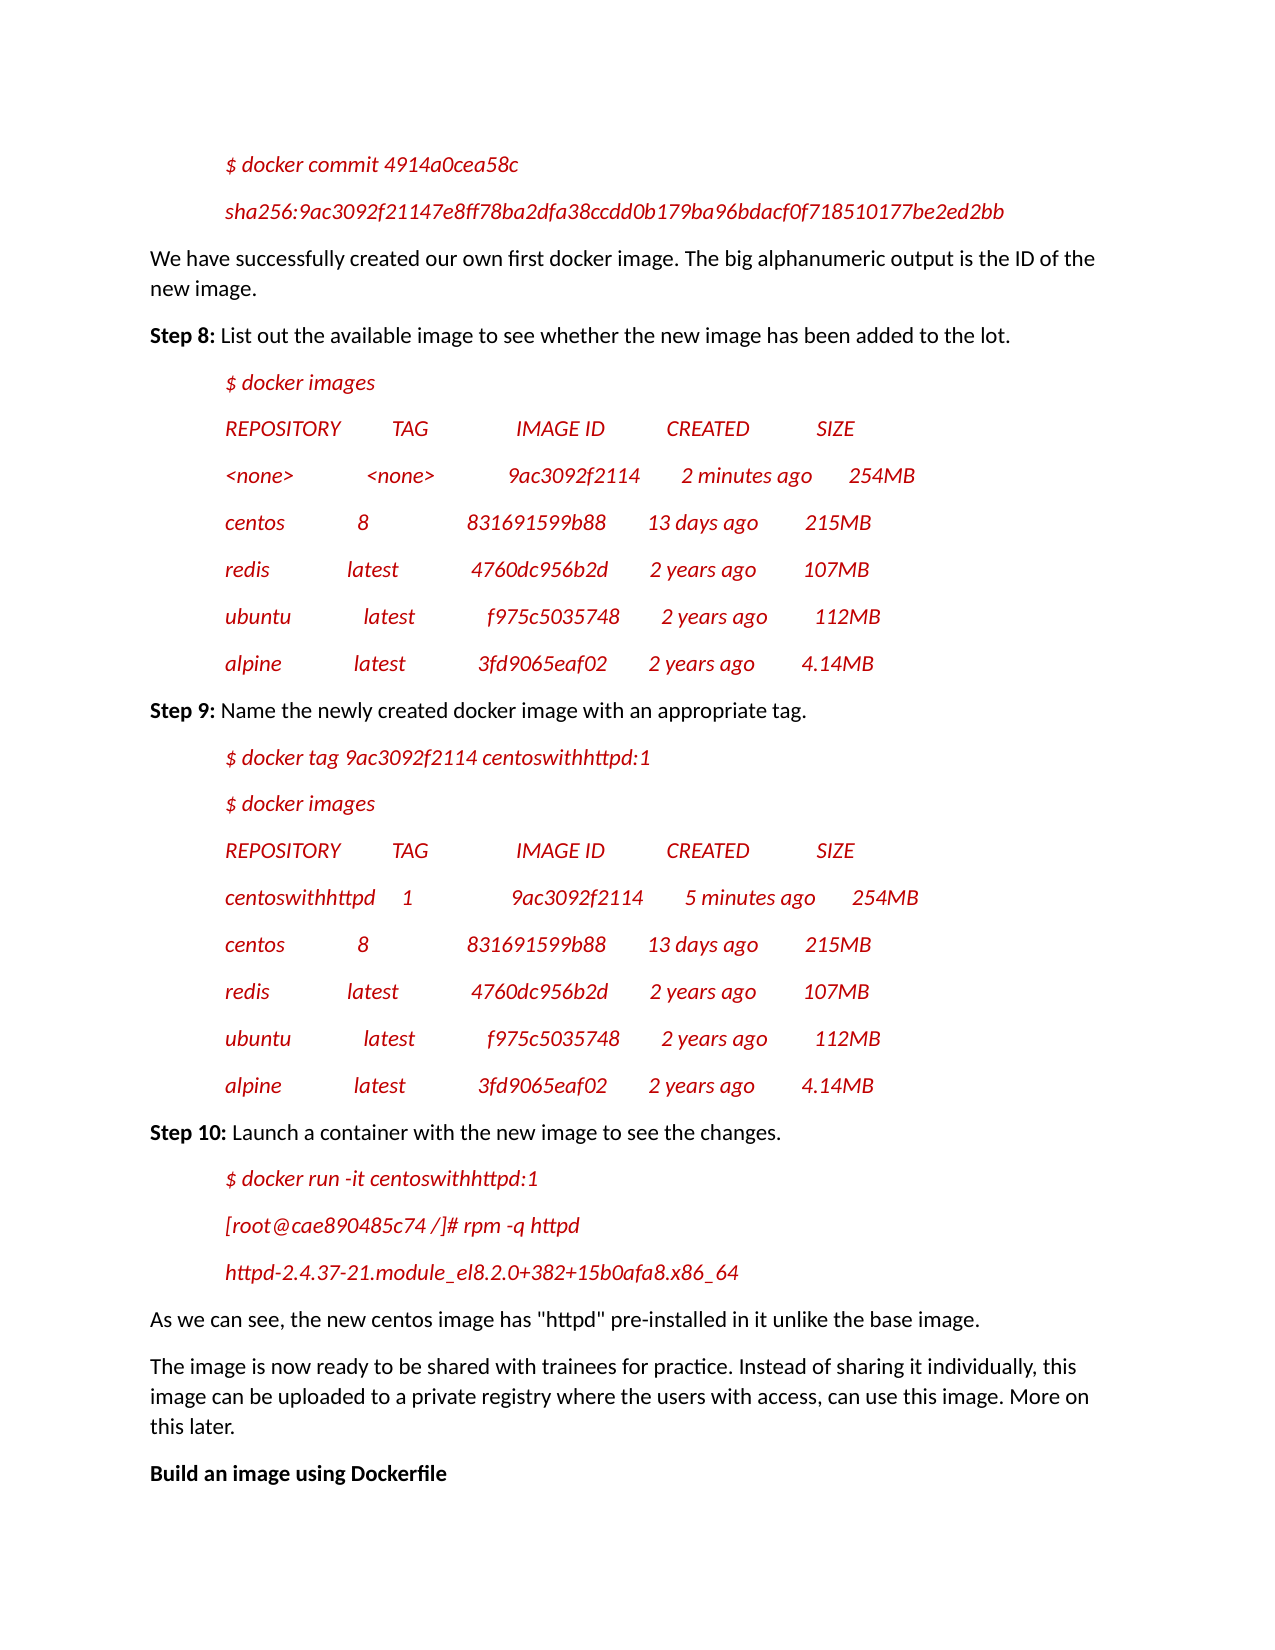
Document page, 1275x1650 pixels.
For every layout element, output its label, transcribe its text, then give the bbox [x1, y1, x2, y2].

text [root@cae890485c74 /]# rpm -q httpd [225, 1211, 1125, 1239]
text $ docker images [225, 368, 1125, 396]
text $ docker run -it centoswithhttpd:1 [225, 1164, 1125, 1193]
text $ docker tag 9ac3092f2114 centoswithhttpd:1 [225, 743, 1125, 771]
text centos 8 831691599b88 13 days ago 215MB [225, 508, 1125, 536]
text As we can see, the new centos image has "httpd" pre-installed in it unlike the base image. [150, 1305, 1125, 1333]
text REPOSITORY TAG IMAGE ID CREATED SIZE [225, 836, 1125, 864]
text Step 8: List out the available image to see whether the new image has been added to the lot. [150, 321, 1125, 349]
text REPOSITORY TAG IMAGE ID CREATED SIZE [225, 414, 1125, 443]
text $ docker commit 4914a0cea58c [225, 150, 1125, 178]
text httpd-2.4.37-21.module_el8.2.0+382+15b0afa8.x86_64 [225, 1258, 1125, 1286]
text alpine latest 3fd9065eaf02 2 years ago 4.14MB [225, 649, 1125, 677]
text <none> <none> 9ac3092f2114 2 minutes ago 254MB [225, 461, 1125, 489]
text sha256:9ac3092f21147e8ff78ba2dfa38ccdd0b179ba96bdacf0f718510177be2ed2bb [225, 197, 1125, 225]
text ubuntu latest f975c5035748 2 years ago 112MB [225, 1024, 1125, 1052]
text Step 10: Launch a container with the new image to see the changes. [150, 1118, 1125, 1146]
text ubuntu latest f975c5035748 2 years ago 112MB [225, 602, 1125, 630]
text $ docker images [225, 789, 1125, 818]
text We have successfully created our own first docker image. The big alphanumeric output is the ID of the new image. [150, 244, 1125, 302]
text redis latest 4760dc956b2d 2 years ago 107MB [225, 977, 1125, 1005]
text centos 8 831691599b88 13 days ago 215MB [225, 930, 1125, 958]
text The image is now ready to be shared with trainees for practice. Instead of sharing it individually, this image can be uploaded to a private registry where the users with access, can use this image. More on this later. [150, 1352, 1125, 1441]
text Build an image using Dockerfile [150, 1459, 1125, 1487]
text alpine latest 3fd9065eaf02 2 years ago 4.14MB [225, 1071, 1125, 1099]
text Step 9: Name the newly created docker image with an appropriate tag. [150, 696, 1125, 724]
text redis latest 4760dc956b2d 2 years ago 107MB [225, 555, 1125, 583]
text centoswithhttpd 1 9ac3092f2114 5 minutes ago 254MB [225, 883, 1125, 911]
